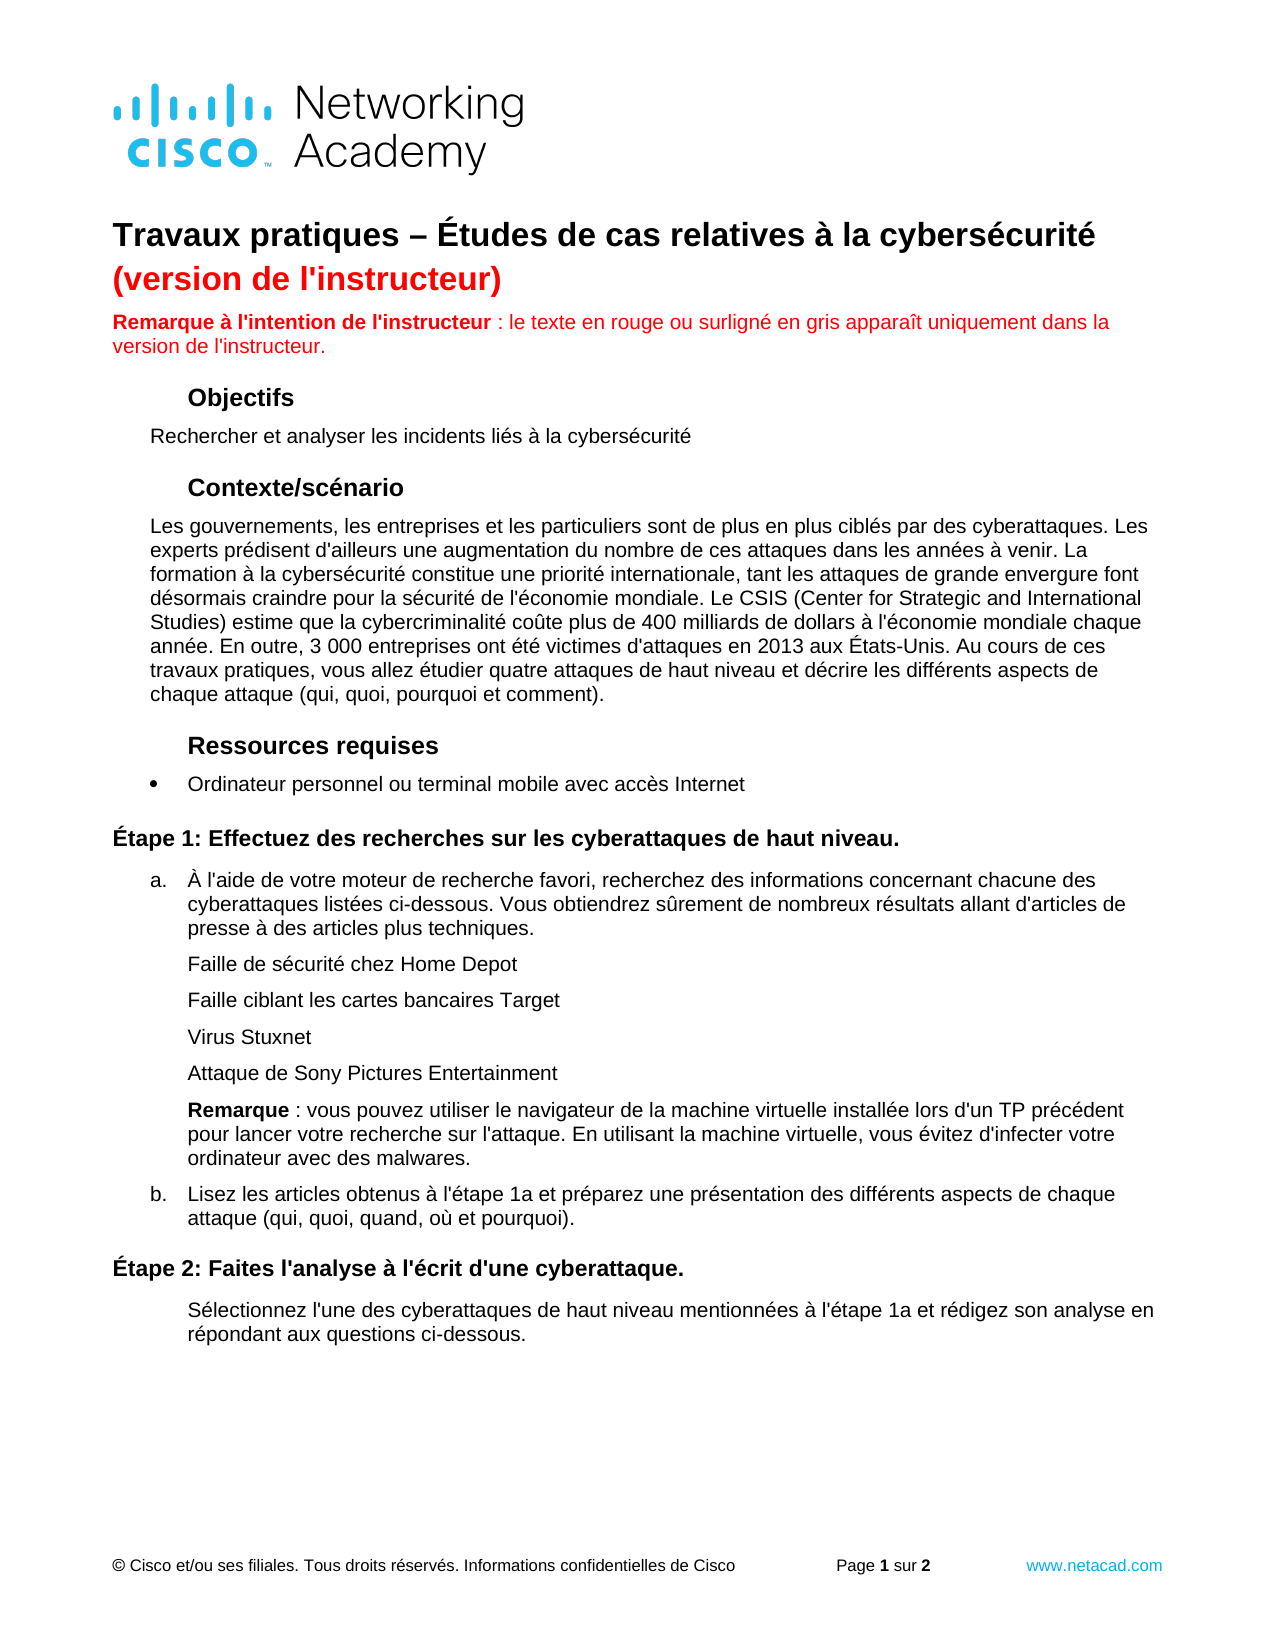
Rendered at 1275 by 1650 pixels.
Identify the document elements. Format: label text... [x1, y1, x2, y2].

text Lisez les articles obtenus à l'étape 1a et préparez une présentation des différents aspects de chaque attaque (qui, quoi, quand, où et pourquoi). [150, 1182, 1162, 1230]
text Objectifs [112, 383, 1162, 411]
text Effectuez des recherches sur les cyberattaques de haut niveau. [112, 825, 1162, 851]
text Remarque : vous pouvez utiliser le navigateur de la machine virtuelle installée lors d'un TP précédent pour lancer votre recherche sur l'attaque. En utilisant la machine virtuelle, vous évitez d'infecter votre ordinateur avec des malwares. [187, 1098, 1162, 1169]
title Travaux pratiques – Études de cas relatives à la cybersécurité (version de l'instructeur) [112, 215, 1162, 298]
text Remarque à l'intention de l'instructeur : le texte en rouge ou surligné en gris apparaît uniquement dans la version de l'instructeur. [112, 310, 1162, 358]
text Attaque de Sony Pictures Entertainment [187, 1061, 1162, 1085]
text Virus Stuxnet [187, 1025, 1162, 1049]
text Sélectionnez l'une des cyberattaques de haut niveau mentionnées à l'étape 1a et rédigez son analyse en répondant aux questions ci-dessous. [187, 1298, 1162, 1346]
text Rechercher et analyser les incidents liés à la cybersécurité [150, 424, 1162, 448]
text Faites l'analyse à l'écrit d'une cyberattaque. [112, 1255, 1162, 1281]
text Les gouvernements, les entreprises et les particuliers sont de plus en plus ciblés par des cyberattaques. Les experts prédisent d'ailleurs une augmentation du nombre de ces attaques dans les années à venir. La formation à la cybersécurité constitue une priorité internationale, tant les attaques de grande envergure font désormais craindre pour la sécurité de l'économie mondiale. Le CSIS (Center for Strategic and International Studies) estime que la cybercriminalité coûte plus de 400 milliards de dollars à l'économie mondiale chaque année. En outre, 3 000 entreprises ont été victimes d'attaques en 2013 aux États-Unis. Au cours de ces travaux pratiques, vous allez étudier quatre attaques de haut niveau et décrire les différents aspects de chaque attaque (qui, quoi, pourquoi et comment). [150, 514, 1162, 706]
text À l'aide de votre moteur de recherche favori, recherchez des informations concernant chacune des cyberattaques listées ci-dessous. Vous obtiendrez sûrement de nombreux résultats allant d'articles de presse à des articles plus techniques. [150, 867, 1162, 939]
text Ordinateur personnel ou terminal mobile avec accès Internet [150, 772, 1162, 796]
text Ressources requises [112, 731, 1162, 759]
list Faille de sécurité chez Home Depot [187, 952, 1162, 976]
text Faille ciblant les cartes bancaires Target [187, 988, 1162, 1012]
text Contexte/scénario [112, 473, 1162, 502]
picture [112, 81, 525, 177]
